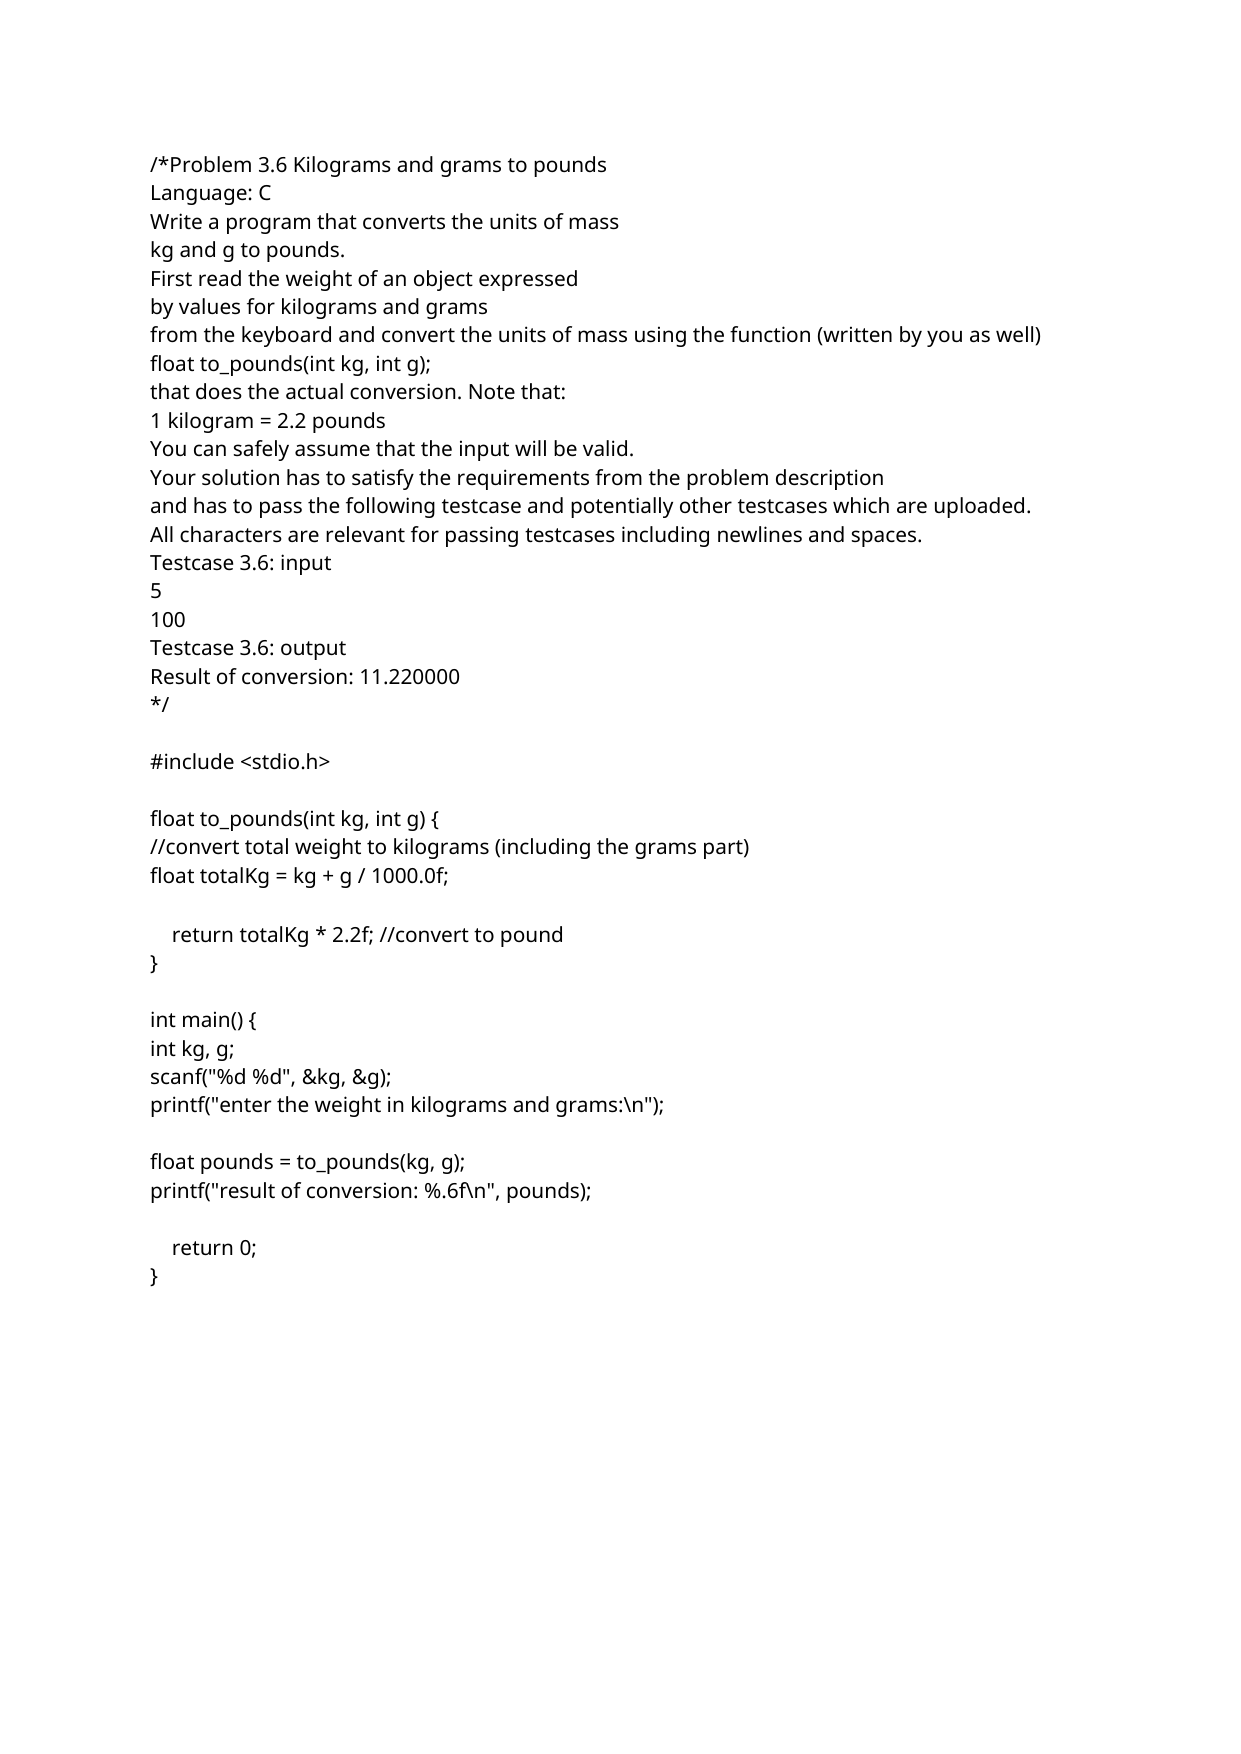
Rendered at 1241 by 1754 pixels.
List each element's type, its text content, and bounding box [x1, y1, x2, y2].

text return 0; [150, 1233, 1090, 1261]
text return totalKg * 2.2f; //convert to pound [150, 920, 1090, 948]
text int kg, g; [150, 1034, 1090, 1062]
text kg and g to pounds. [150, 235, 1090, 264]
text Language: C [150, 178, 1090, 207]
text float to_pounds(int kg, int g); [150, 349, 1090, 377]
text /*Problem 3.6 Kilograms and grams to pounds [150, 150, 1090, 178]
text float to_pounds(int kg, int g) { [150, 804, 1090, 832]
text printf("enter the weight in kilograms and grams:\n"); [150, 1091, 1090, 1119]
text All characters are relevant for passing testcases including newlines and spaces. [150, 520, 1090, 548]
text #include <stdio.h> [150, 747, 1090, 776]
text int main() { [150, 1005, 1090, 1034]
text Write a program that converts the units of mass [150, 207, 1090, 235]
text 1 kilogram = 2.2 pounds [150, 406, 1090, 434]
text printf("result of conversion: %.6f\n", pounds); [150, 1176, 1090, 1204]
text from the keyboard and convert the units of mass using the function (written by you as well) [150, 321, 1090, 349]
text Result of conversion: 11.220000 [150, 662, 1090, 690]
text and has to pass the following testcase and potentially other testcases which are uploaded. [150, 491, 1090, 520]
text */ [150, 690, 1090, 719]
text } [150, 948, 1090, 977]
text float pounds = to_pounds(kg, g); [150, 1147, 1090, 1176]
text Testcase 3.6: output [150, 633, 1090, 662]
text First read the weight of an object expressed [150, 264, 1090, 292]
text Your solution has to satisfy the requirements from the problem description [150, 463, 1090, 491]
text Testcase 3.6: input [150, 548, 1090, 577]
text //convert total weight to kilograms (including the grams part) [150, 832, 1090, 861]
text scanf("%d %d", &kg, &g); [150, 1062, 1090, 1091]
text by values for kilograms and grams [150, 292, 1090, 321]
text that does the actual conversion. Note that: [150, 377, 1090, 406]
text 100 [150, 605, 1090, 633]
text float totalKg = kg + g / 1000.0f; [150, 861, 1090, 889]
text 5 [150, 577, 1090, 605]
text } [150, 1261, 1090, 1289]
text You can safely assume that the input will be valid. [150, 434, 1090, 463]
